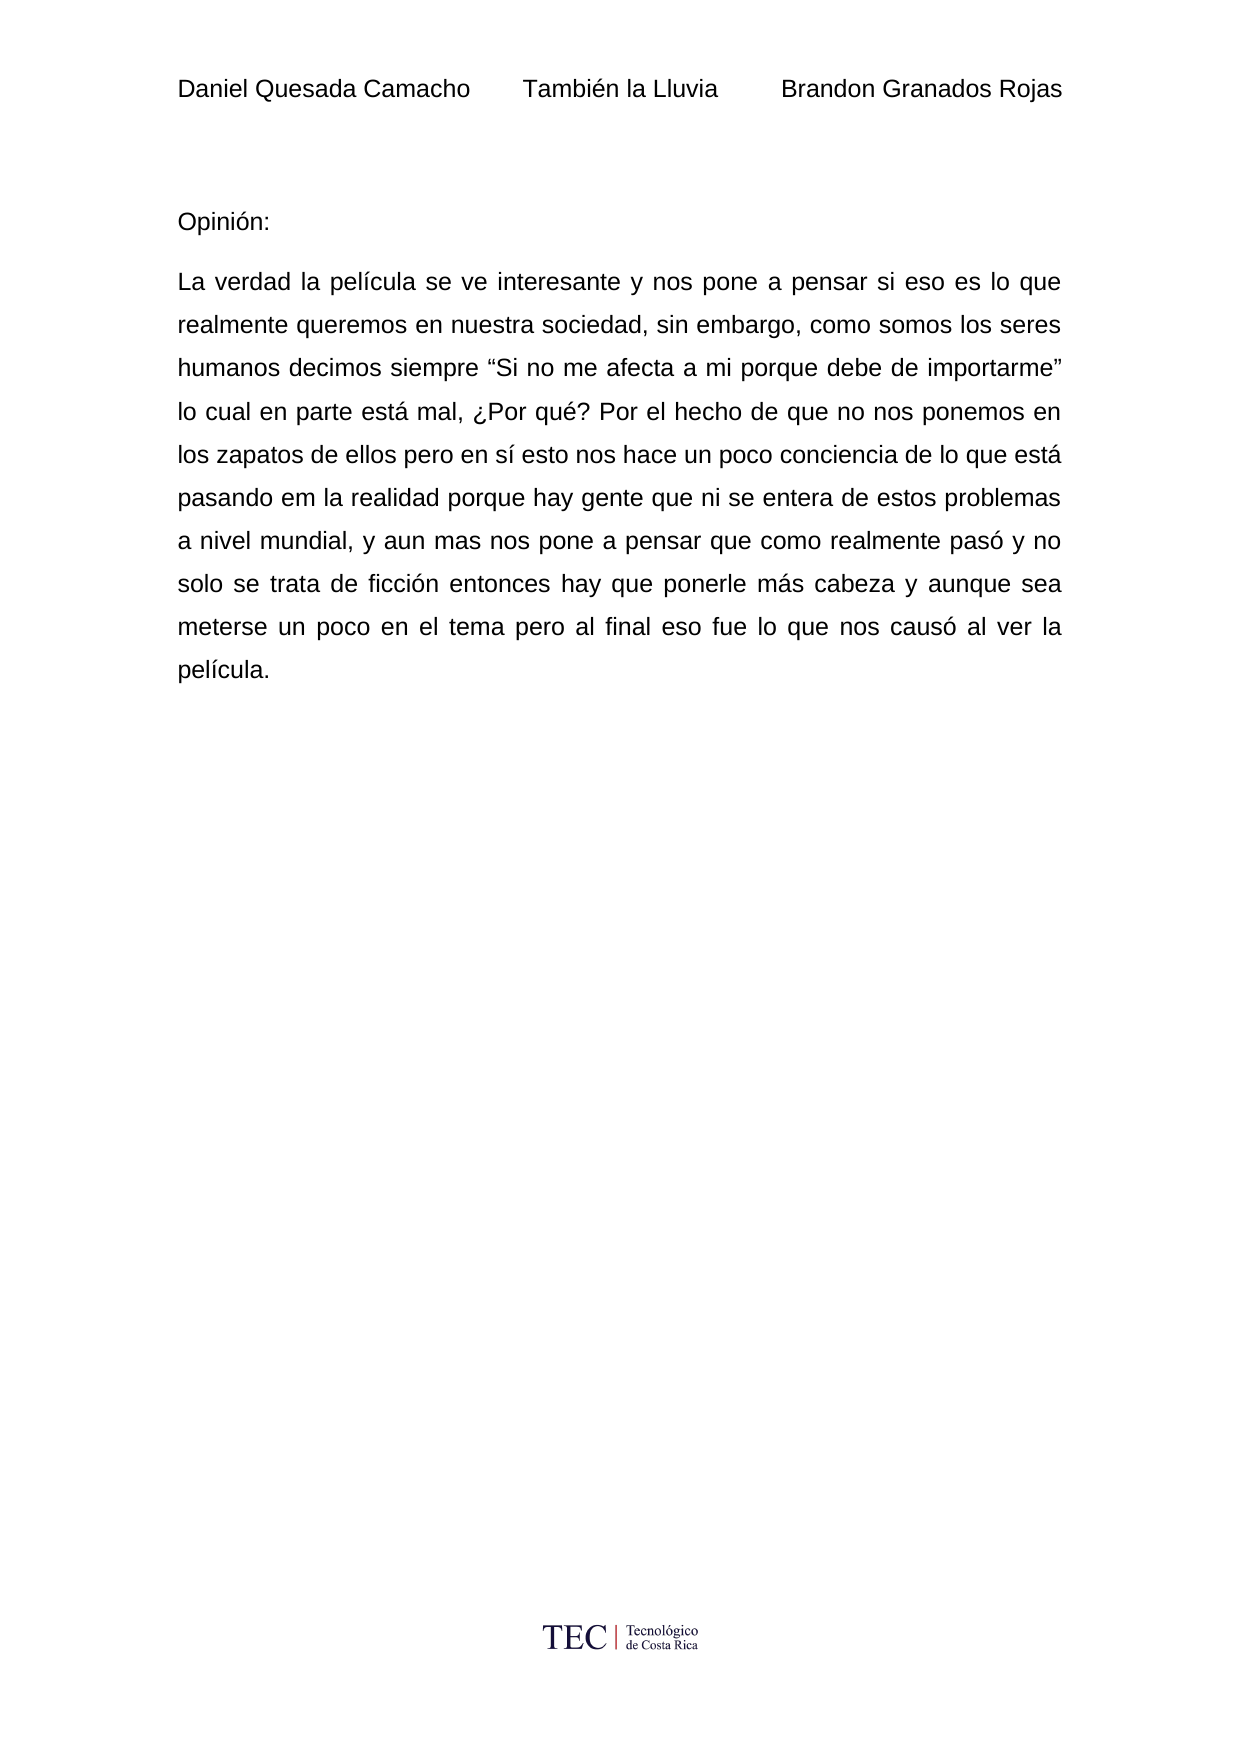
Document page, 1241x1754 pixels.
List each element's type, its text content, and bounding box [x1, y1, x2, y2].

text Opinión: [177, 207, 1063, 236]
picture [537, 1593, 703, 1681]
text La verdad la película se ve interesante y nos pone a pensar si eso es lo que realmente queremos en nuestra sociedad, sin embargo, como somos los seres humanos decimos siempre “Si no me afecta a mi porque debe de importarme” lo cual en parte está mal, ¿Por qué? Por el hecho de que no nos ponemos en los zapatos de ellos pero en sí esto nos hace un poco conciencia de lo que está pasando em la realidad porque hay gente que ni se entera de estos problemas a nivel mundial, y aun mas nos pone a pensar que como realmente pasó y no solo se trata de ficción entonces hay que ponerle más cabeza y aunque sea meterse un poco en el tema pero al final eso fue lo que nos causó al ver la película. [177, 267, 1063, 684]
